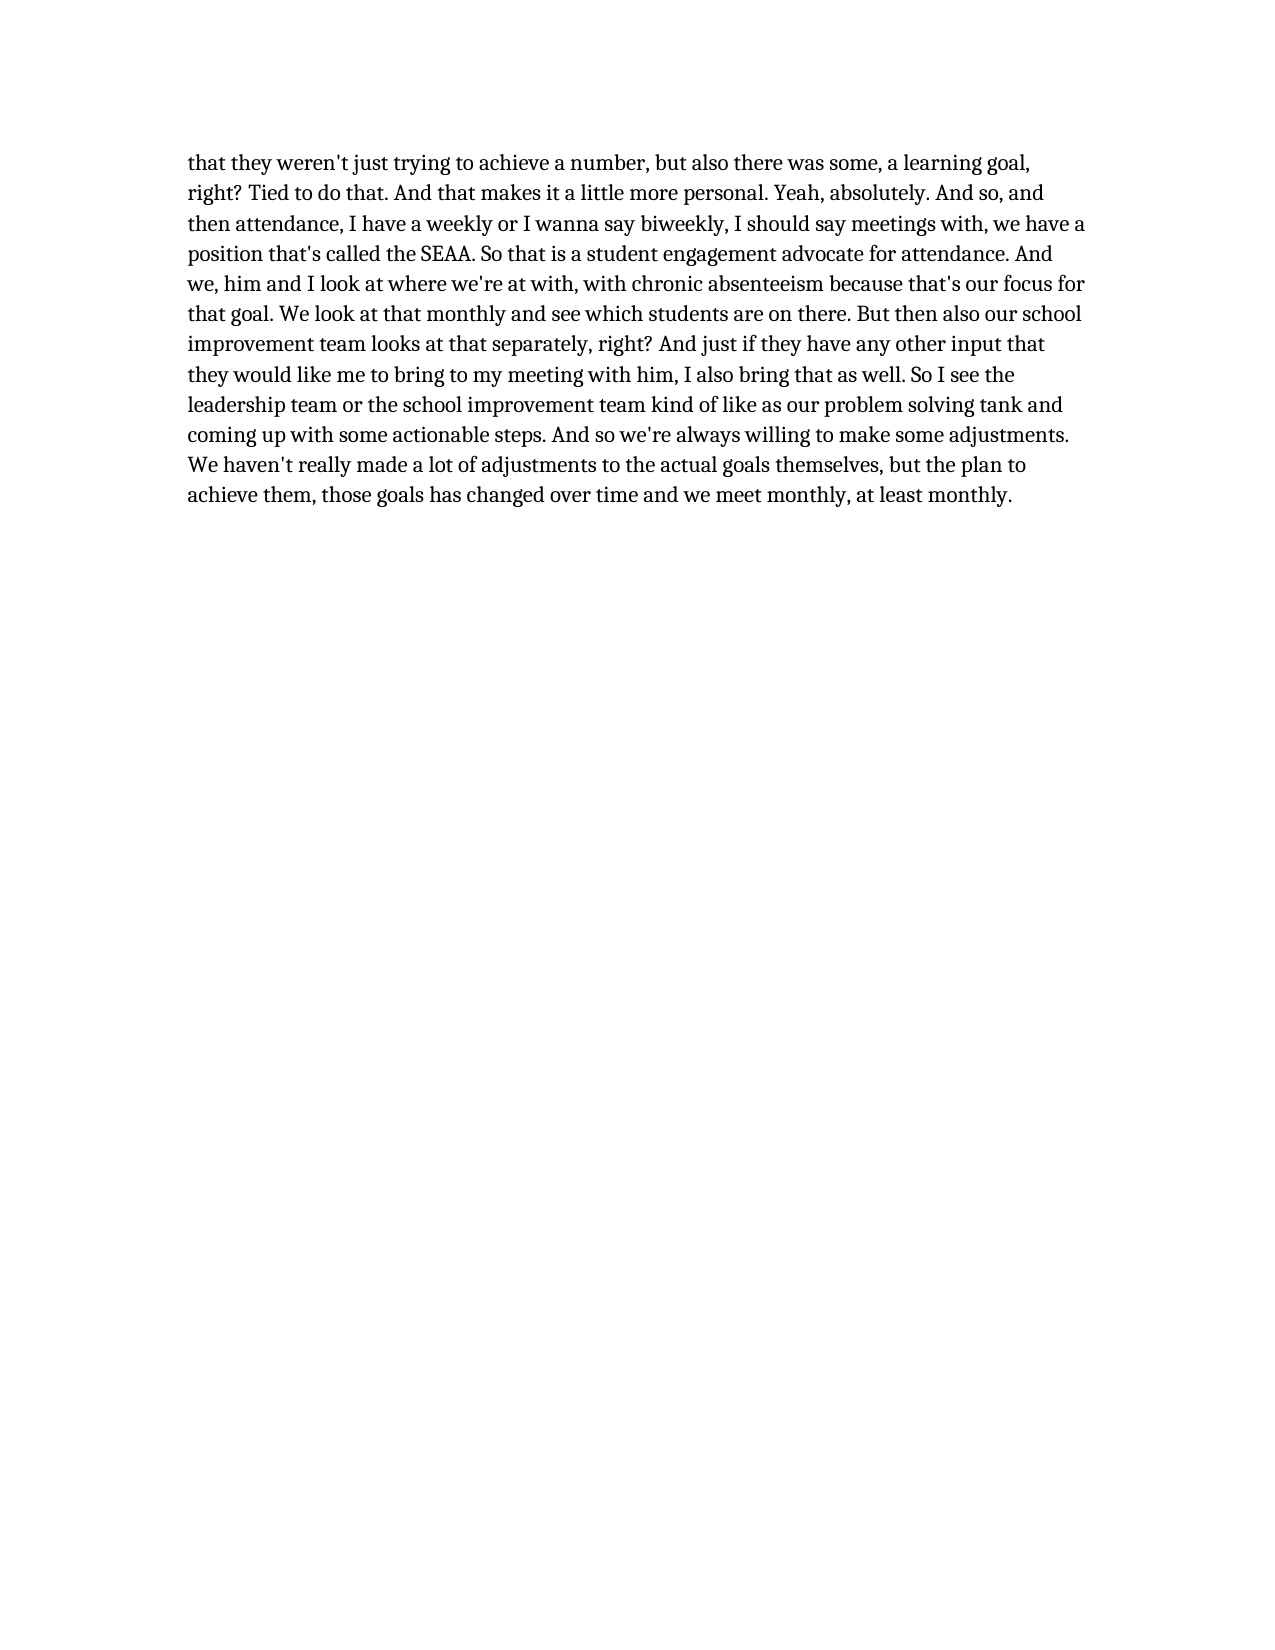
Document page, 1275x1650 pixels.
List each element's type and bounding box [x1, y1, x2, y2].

text [187, 150, 1087, 509]
